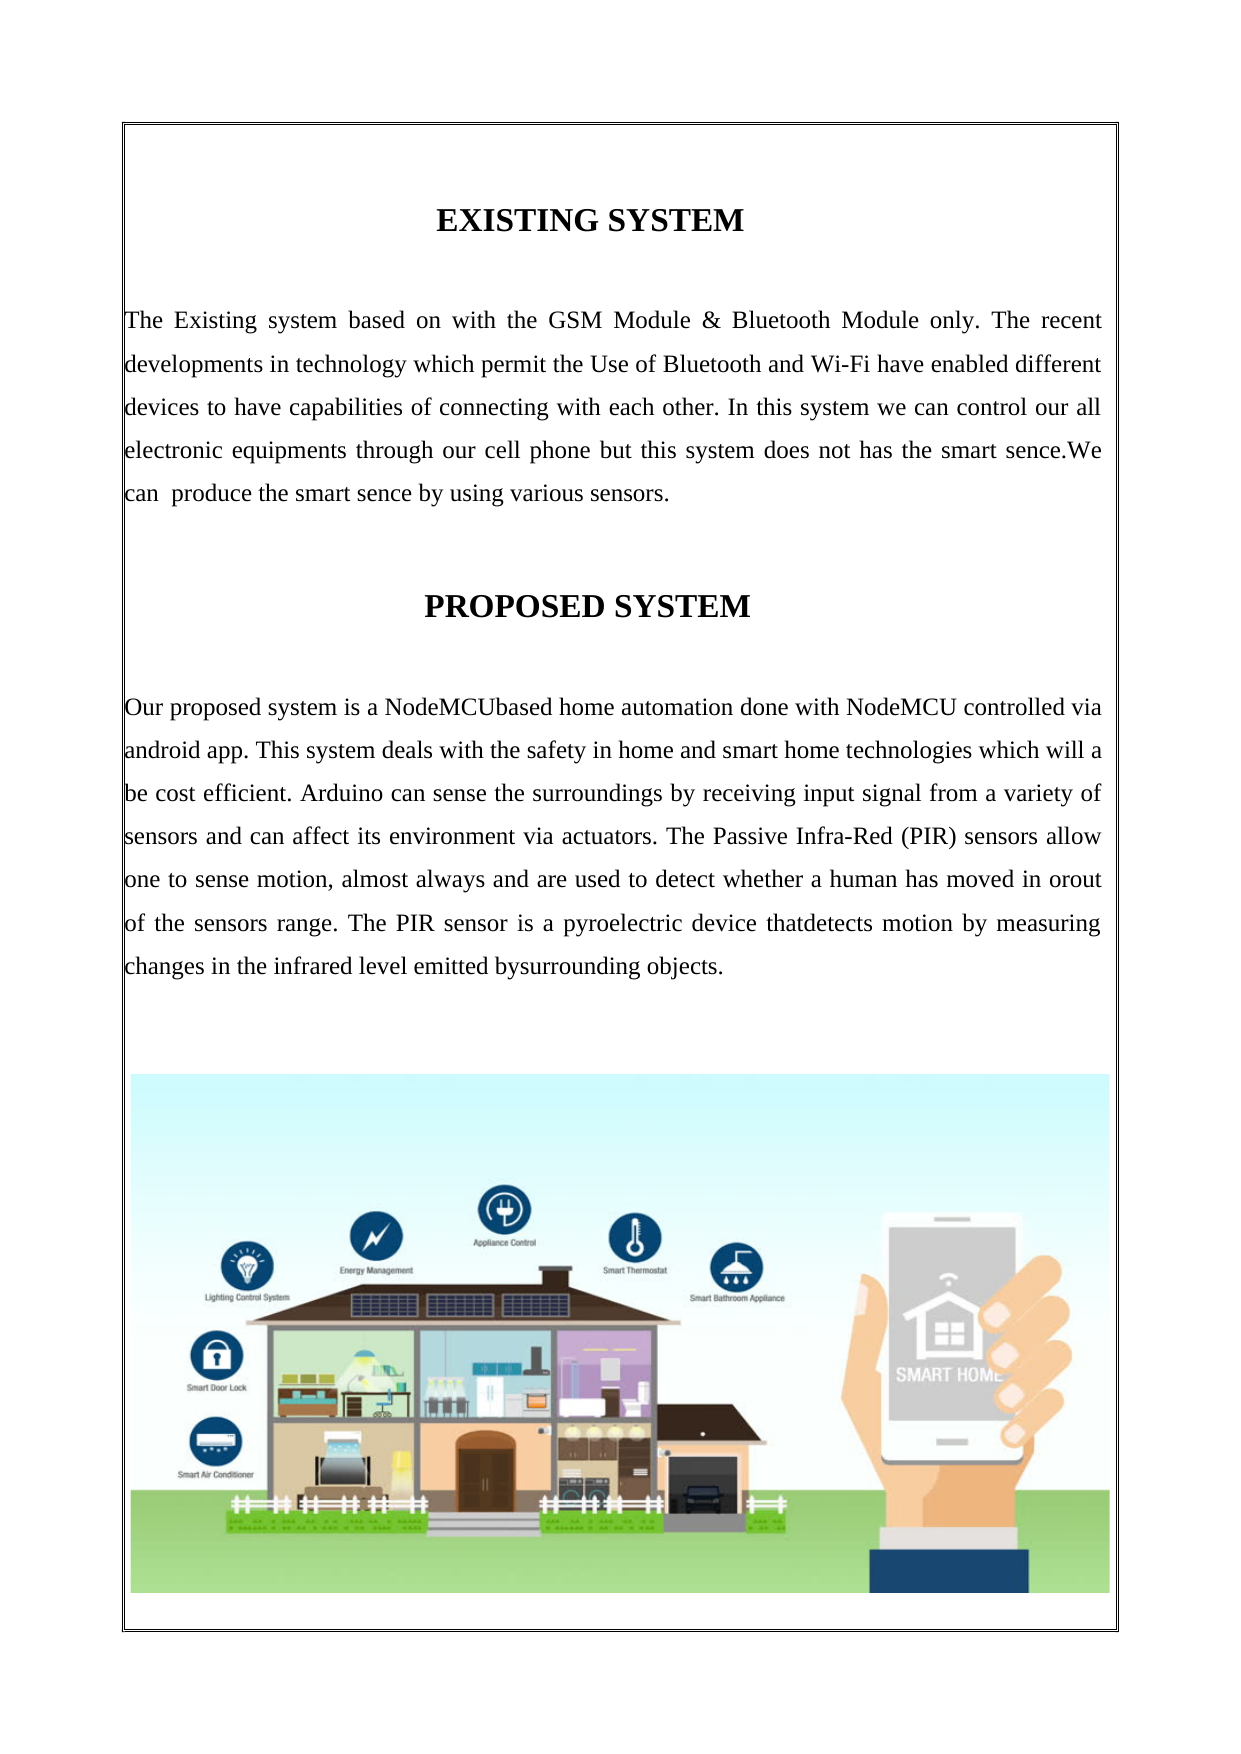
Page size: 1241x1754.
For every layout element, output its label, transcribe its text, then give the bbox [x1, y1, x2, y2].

text PROPOSED SYSTEM [124, 587, 1103, 625]
picture [130, 1074, 1110, 1593]
text EXISTING SYSTEM [124, 200, 1103, 238]
text The Existing system based on with the GSM Module & Bluetooth Module only. The recent developments in technology which permit the Use of Bluetooth and Wi-Fi have enabled different devices to have capabilities of connecting with each other. In this system we can control our all electronic equipments through our cell phone but this system does not has the smart sence.We can produce the smart sence by using various sensors. [124, 306, 1103, 507]
text Our proposed system is a NodeMCUbased home automation done with NodeMCU controlled via android app. This system deals with the safety in home and smart home technologies which will a be cost efficient. Arduino can sense the surroundings by receiving input signal from a variety of sensors and can affect its environment via actuators. The Passive Infra-Red (PIR) sensors allow one to sense motion, almost always and are used to detect whether a human has moved in orout of the sensors range. The PIR sensor is a pyroelectric device thatdetects motion by measuring changes in the infrared level emitted bysurrounding objects. [124, 692, 1103, 979]
